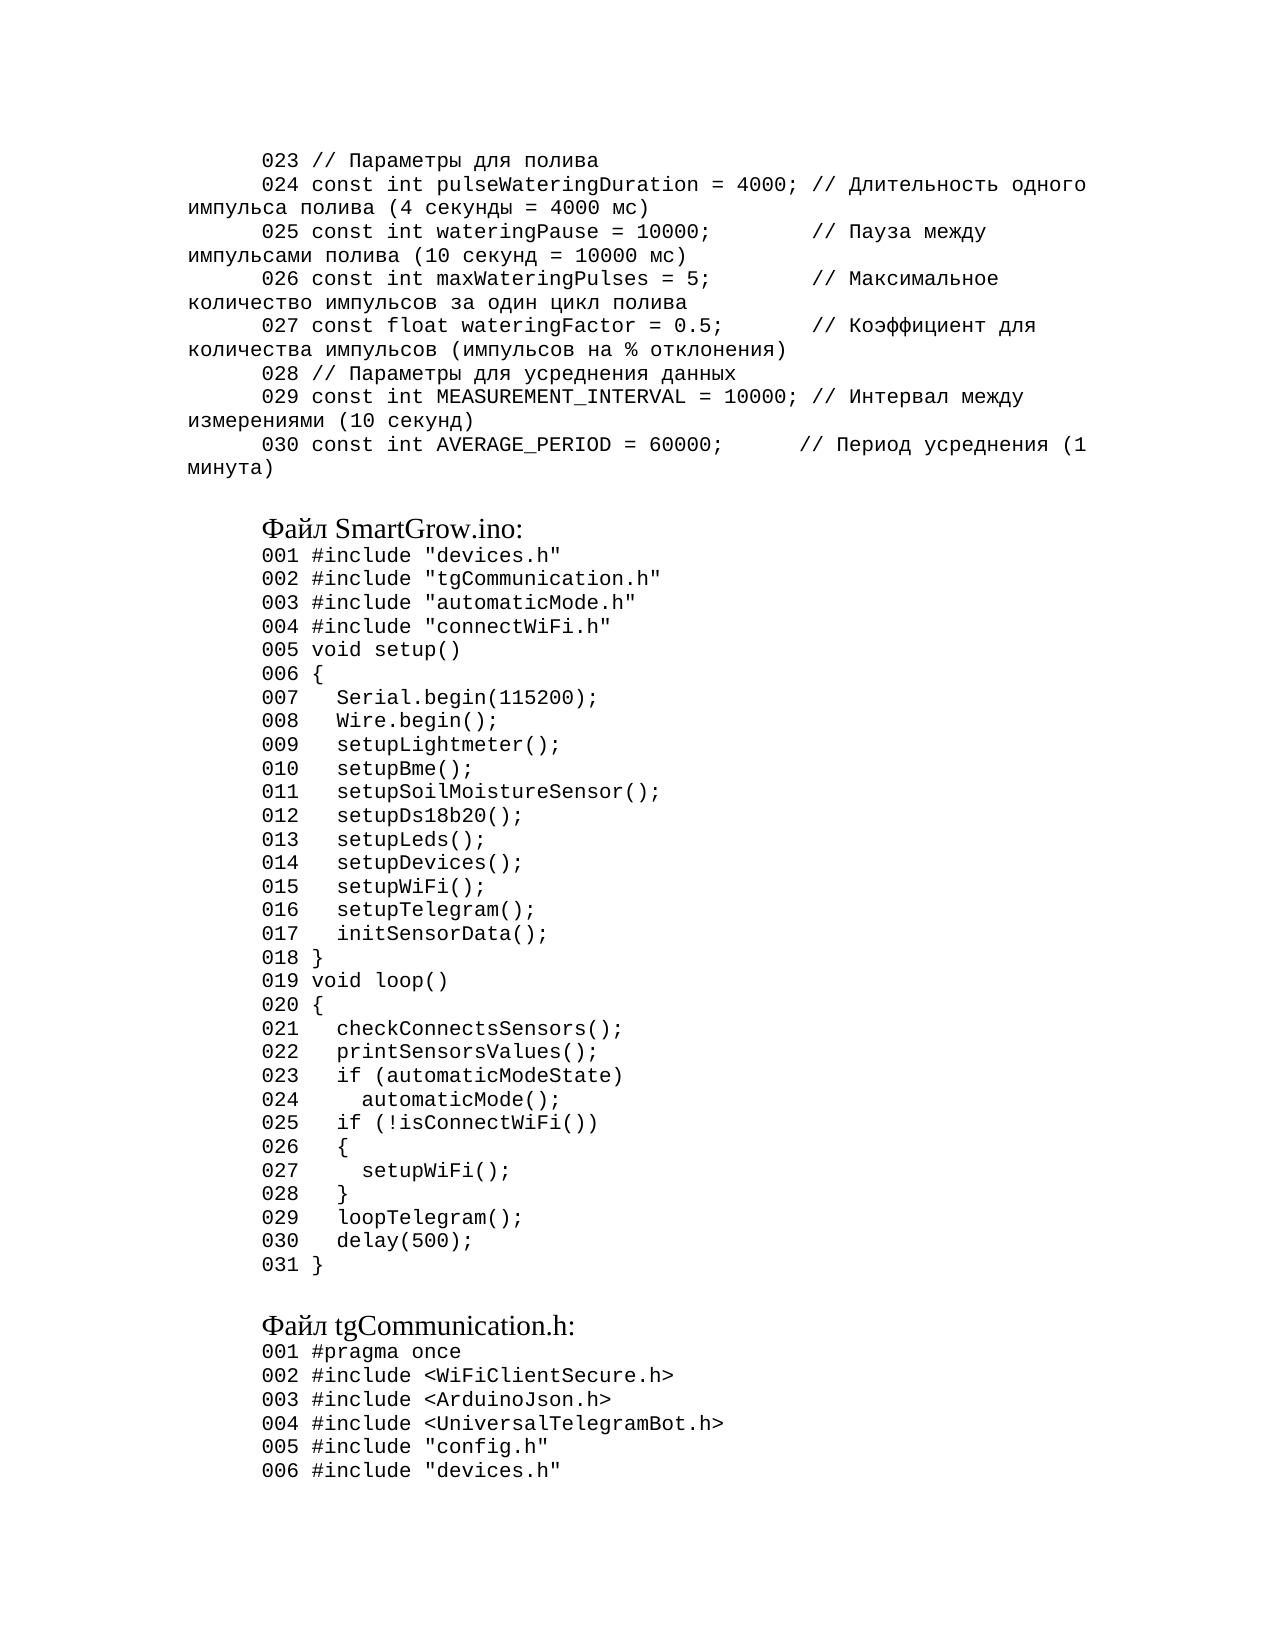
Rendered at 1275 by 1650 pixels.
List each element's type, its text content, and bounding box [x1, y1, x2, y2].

text 016 setupTelegram(); [187, 899, 1087, 923]
text 027 const float wateringFactor = 0.5; // Коэффициент для количества импульсов (импульсов на % отклонения) [187, 316, 1087, 363]
text 011 setupSoilMoistureSensor(); [187, 781, 1087, 805]
text 024 automaticMode(); [187, 1089, 1087, 1112]
text 002 #include "tgCommunication.h" [187, 568, 1087, 592]
text 026 { [187, 1136, 1087, 1159]
text 028 // Параметры для усреднения данных [187, 363, 1087, 386]
text 025 const int wateringPause = 10000; // Пауза между импульсами полива (10 секунд = 10000 мс) [187, 221, 1087, 268]
text 024 const int pulseWateringDuration = 4000; // Длительность одного импульса полива (4 секунды = 4000 мс) [187, 174, 1087, 221]
text 014 setupDevices(); [187, 852, 1087, 876]
text 029 loopTelegram(); [187, 1207, 1087, 1231]
text 012 setupDs18b20(); [187, 805, 1087, 828]
text 006 { [187, 663, 1087, 687]
text 030 const int AVERAGE_PERIOD = 60000; // Период усреднения (1 минута) [187, 434, 1087, 481]
text 017 initSensorData(); [187, 923, 1087, 947]
text 003 #include "automaticMode.h" [187, 592, 1087, 616]
text 005 void setup() [187, 639, 1087, 663]
text Файл tgCommunication.h: [187, 1308, 1087, 1342]
text 025 if (!isConnectWiFi()) [187, 1112, 1087, 1136]
text 018 } [187, 947, 1087, 970]
text 010 setupBme(); [187, 758, 1087, 781]
text 013 setupLeds(); [187, 828, 1087, 852]
text 007 Serial.begin(115200); [187, 687, 1087, 710]
text 021 checkConnectsSensors(); [187, 1018, 1087, 1041]
text 002 #include <WiFiClientSecure.h> [187, 1365, 1087, 1389]
text 023 if (automaticModeState) [187, 1065, 1087, 1089]
text 004 #include <UniversalTelegramBot.h> [187, 1412, 1087, 1436]
text 030 delay(500); [187, 1231, 1087, 1254]
text 006 #include "devices.h" [187, 1460, 1087, 1483]
text 029 const int MEASUREMENT_INTERVAL = 10000; // Интервал между измерениями (10 секунд) [187, 386, 1087, 434]
text 027 setupWiFi(); [187, 1159, 1087, 1183]
text 028 } [187, 1183, 1087, 1207]
text 026 const int maxWateringPulses = 5; // Максимальное количество импульсов за один цикл полива [187, 268, 1087, 316]
text 015 setupWiFi(); [187, 876, 1087, 899]
text 020 { [187, 994, 1087, 1018]
text 004 #include "connectWiFi.h" [187, 616, 1087, 639]
text 031 } [187, 1254, 1087, 1278]
text Файл SmartGrow.ino: [187, 511, 1087, 545]
text 001 #include "devices.h" [187, 545, 1087, 568]
text 019 void loop() [187, 970, 1087, 994]
text 009 setupLightmeter(); [187, 734, 1087, 758]
text 023 // Параметры для полива [187, 150, 1087, 174]
text 003 #include <ArduinoJson.h> [187, 1389, 1087, 1412]
text 008 Wire.begin(); [187, 710, 1087, 734]
text 022 printSensorsValues(); [187, 1041, 1087, 1065]
text 001 #pragma once [187, 1342, 1087, 1365]
text 005 #include "config.h" [187, 1436, 1087, 1460]
